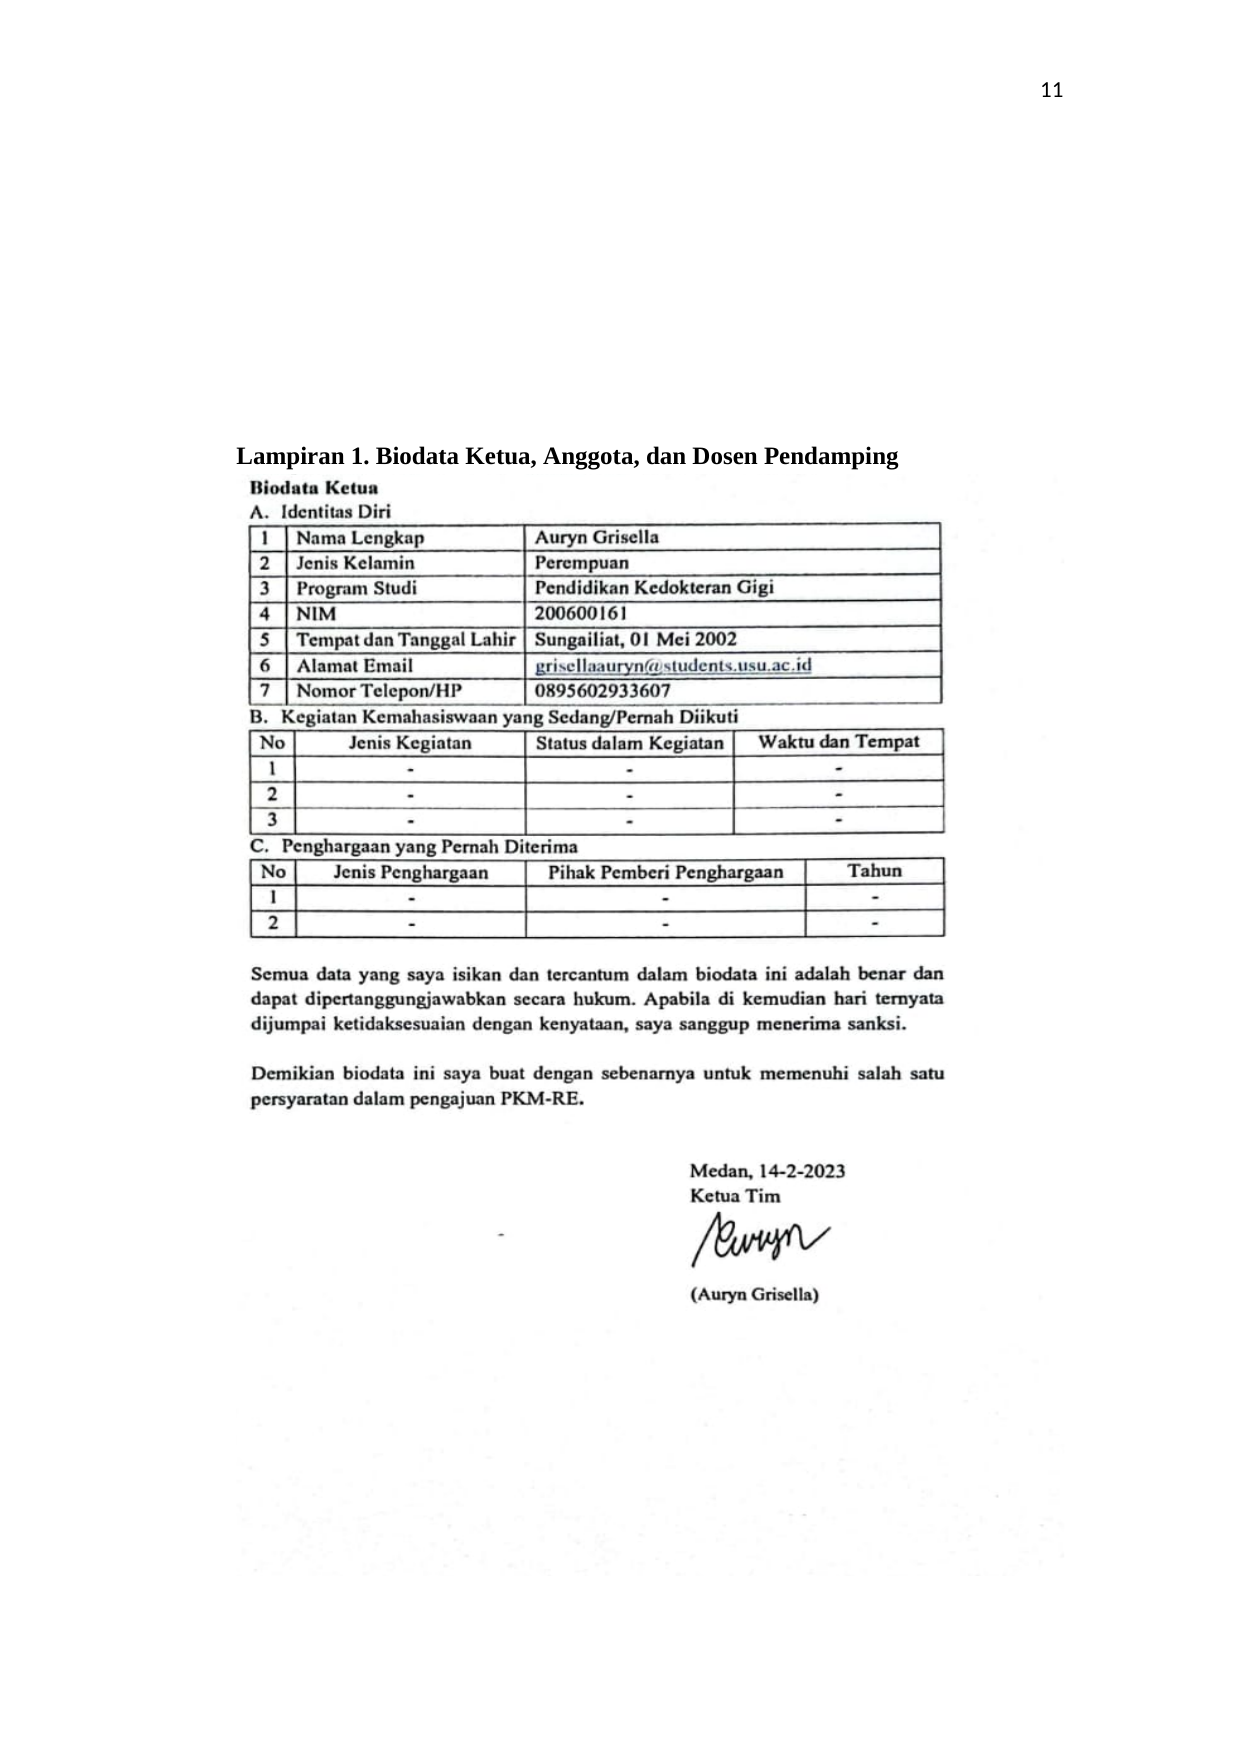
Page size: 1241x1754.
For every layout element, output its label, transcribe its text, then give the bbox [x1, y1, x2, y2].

subtitle Lampiran 1. Biodata Ketua, Anggota, dan Dosen Pendamping [236, 441, 1063, 470]
picture [236, 474, 1065, 1576]
